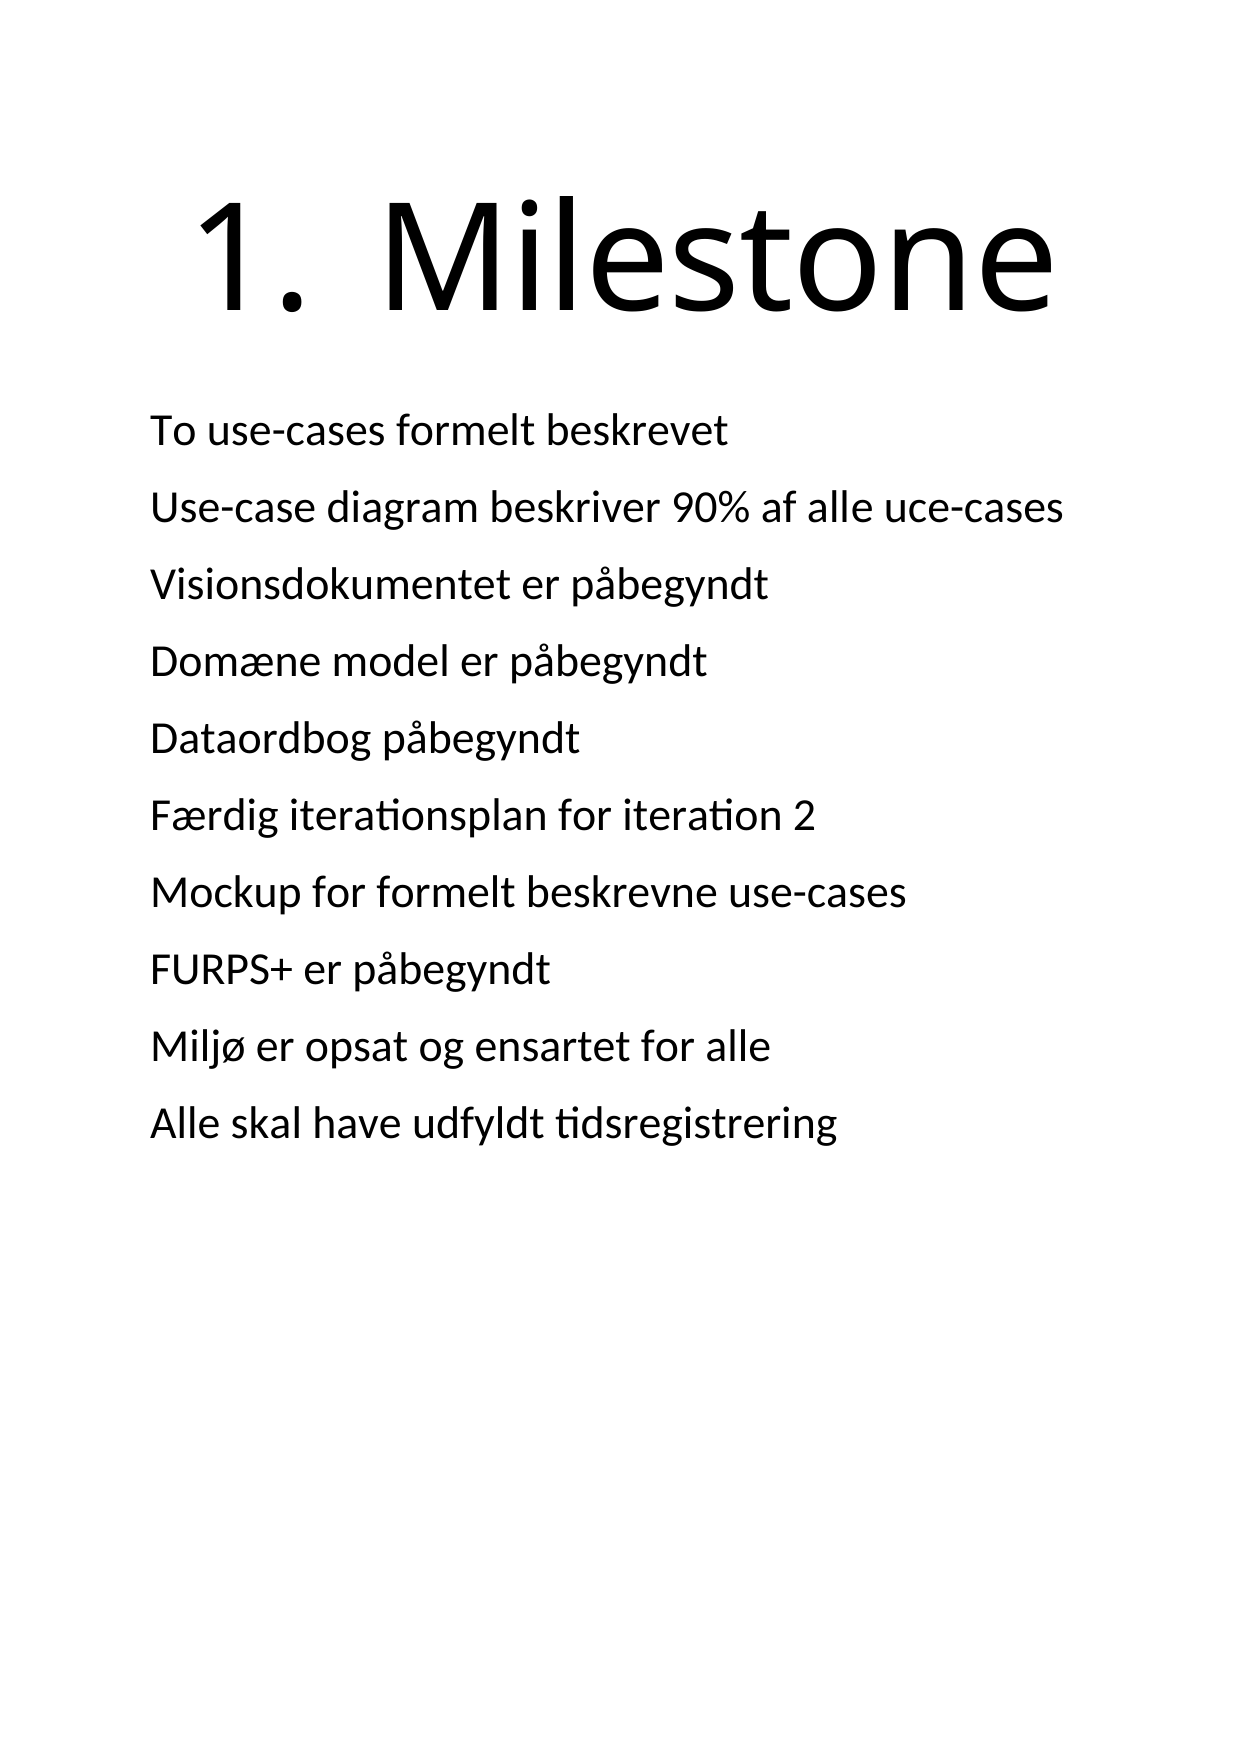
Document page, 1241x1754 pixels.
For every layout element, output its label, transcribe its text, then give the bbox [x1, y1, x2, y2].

text Alle skal have udfyldt tidsregistrering [150, 1094, 1090, 1150]
text Use-case diagram beskriver 90% af alle uce-cases [150, 478, 1090, 534]
text FURPS+ er påbegyndt [150, 940, 1090, 996]
text Mockup for formelt beskrevne use-cases [150, 863, 1090, 919]
text Visionsdokumentet er påbegyndt [150, 555, 1090, 611]
text To use-cases formelt beskrevet [150, 401, 1090, 457]
text Færdig iterationsplan for iteration 2 [150, 786, 1090, 842]
text Miljø er opsat og ensartet for alle [150, 1017, 1090, 1073]
title Milestone [187, 150, 1090, 354]
text Domæne model er påbegyndt [150, 632, 1090, 688]
text Dataordbog påbegyndt [150, 709, 1090, 765]
